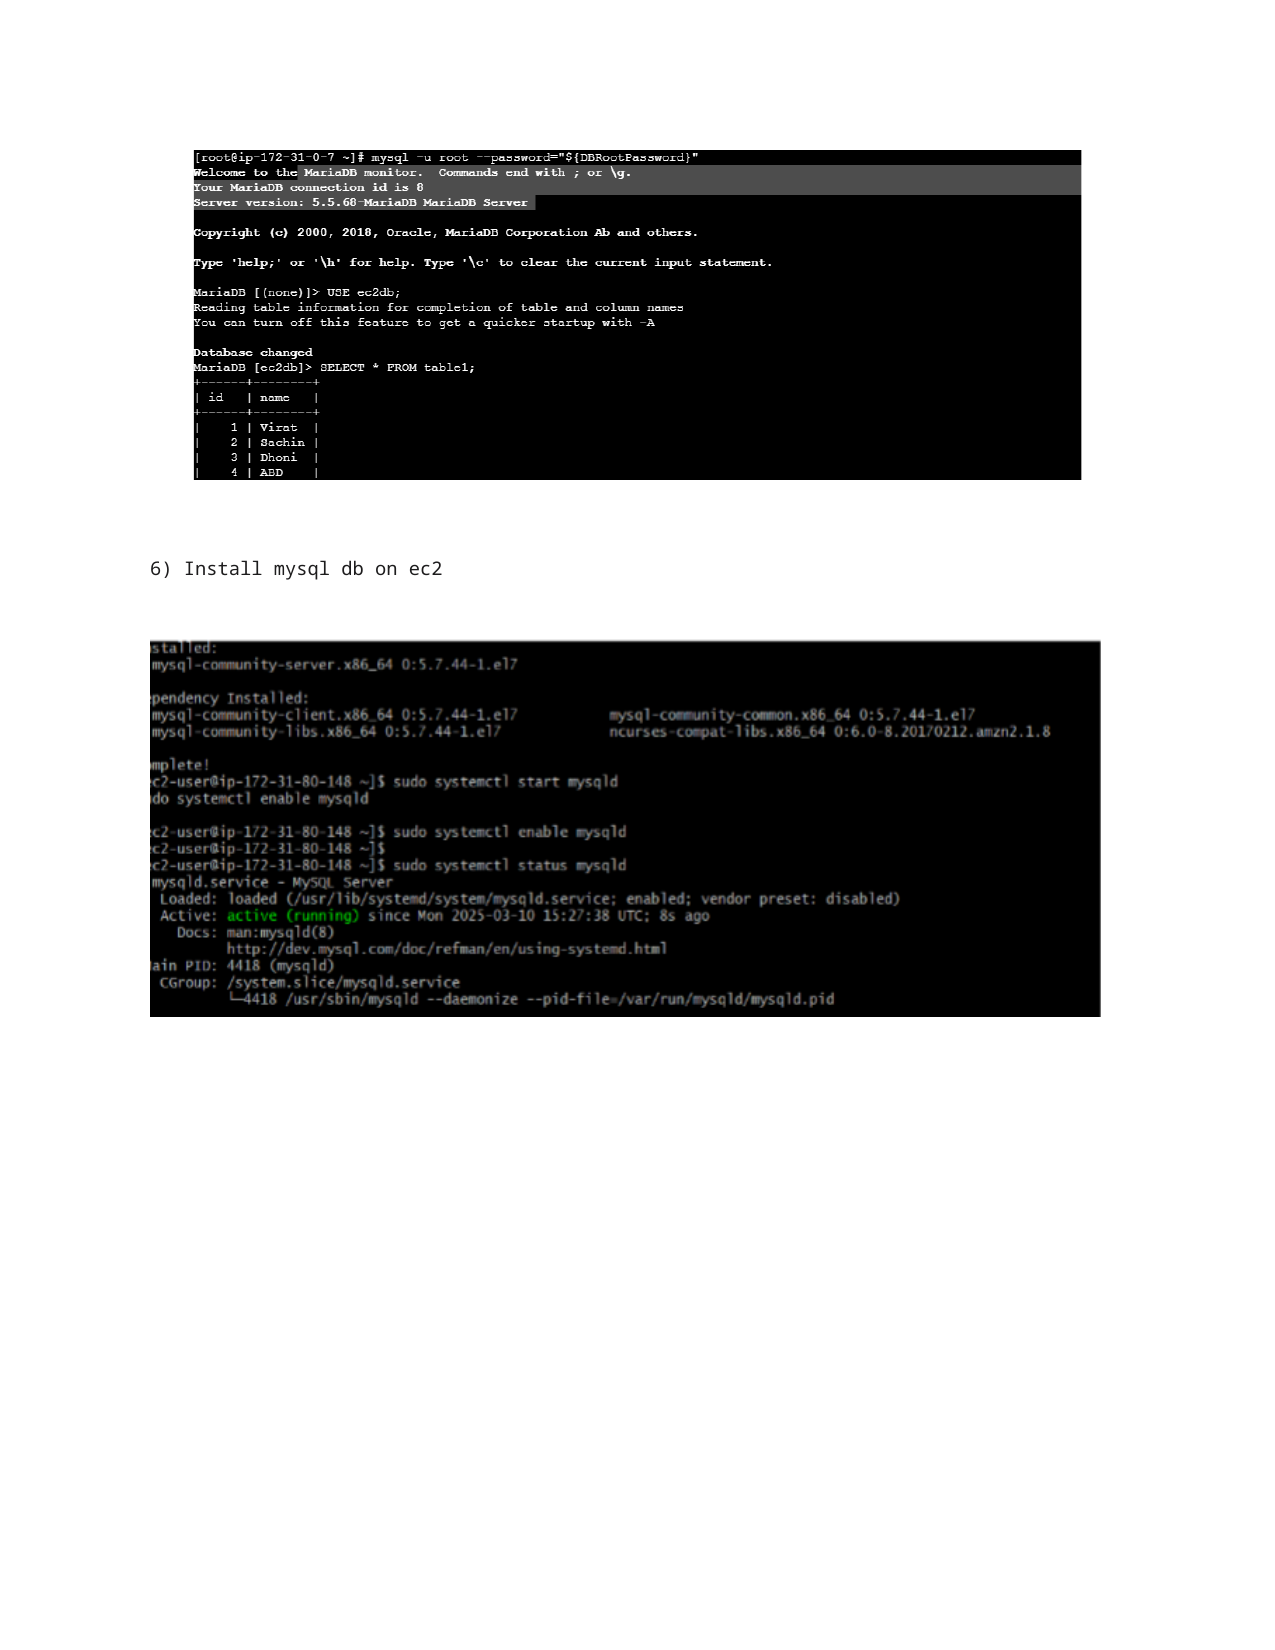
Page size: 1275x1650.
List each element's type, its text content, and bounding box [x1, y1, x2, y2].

picture [193, 150, 1082, 480]
picture [150, 637, 1108, 1017]
